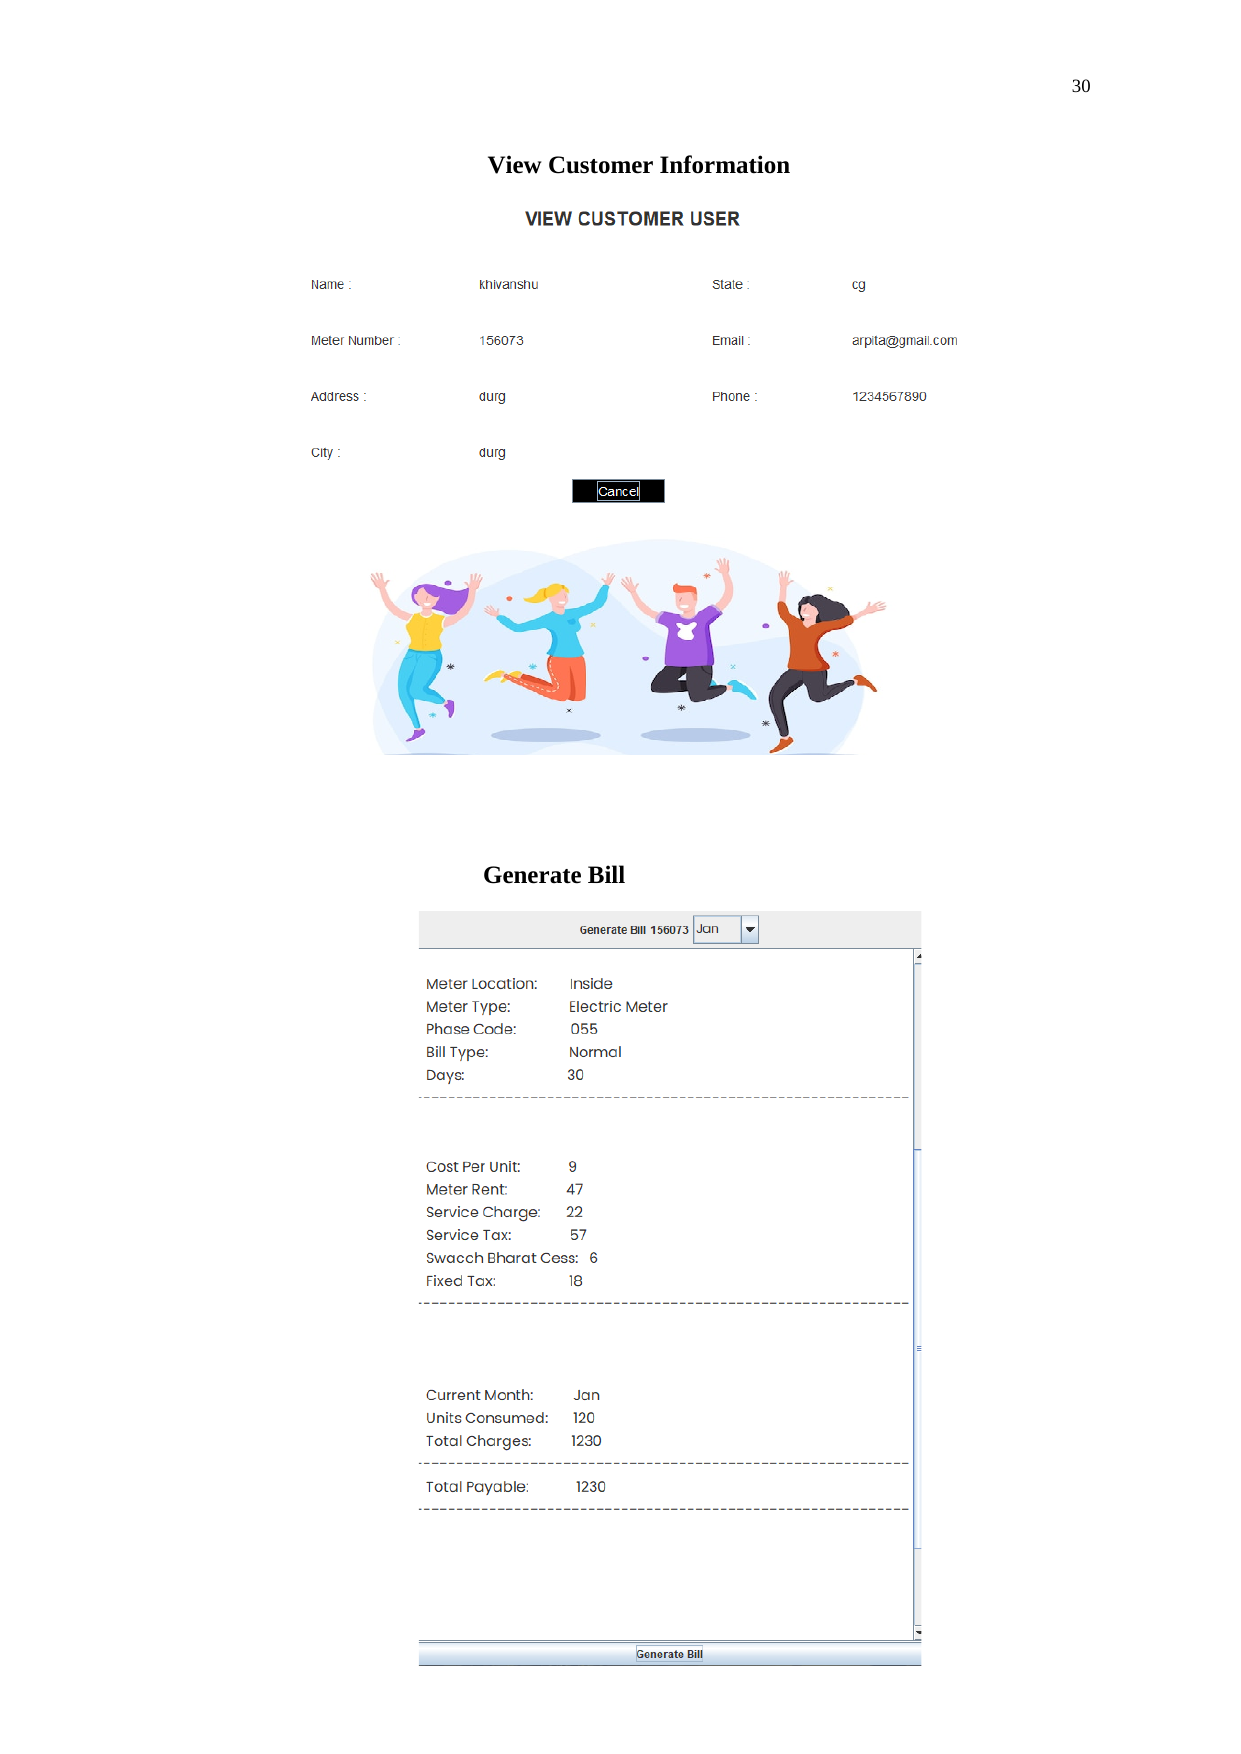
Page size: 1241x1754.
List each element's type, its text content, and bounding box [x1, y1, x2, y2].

text Generate Bill [187, 861, 1090, 889]
picture [418, 905, 922, 1666]
text View Customer Information [412, 150, 1090, 179]
picture [273, 198, 998, 755]
